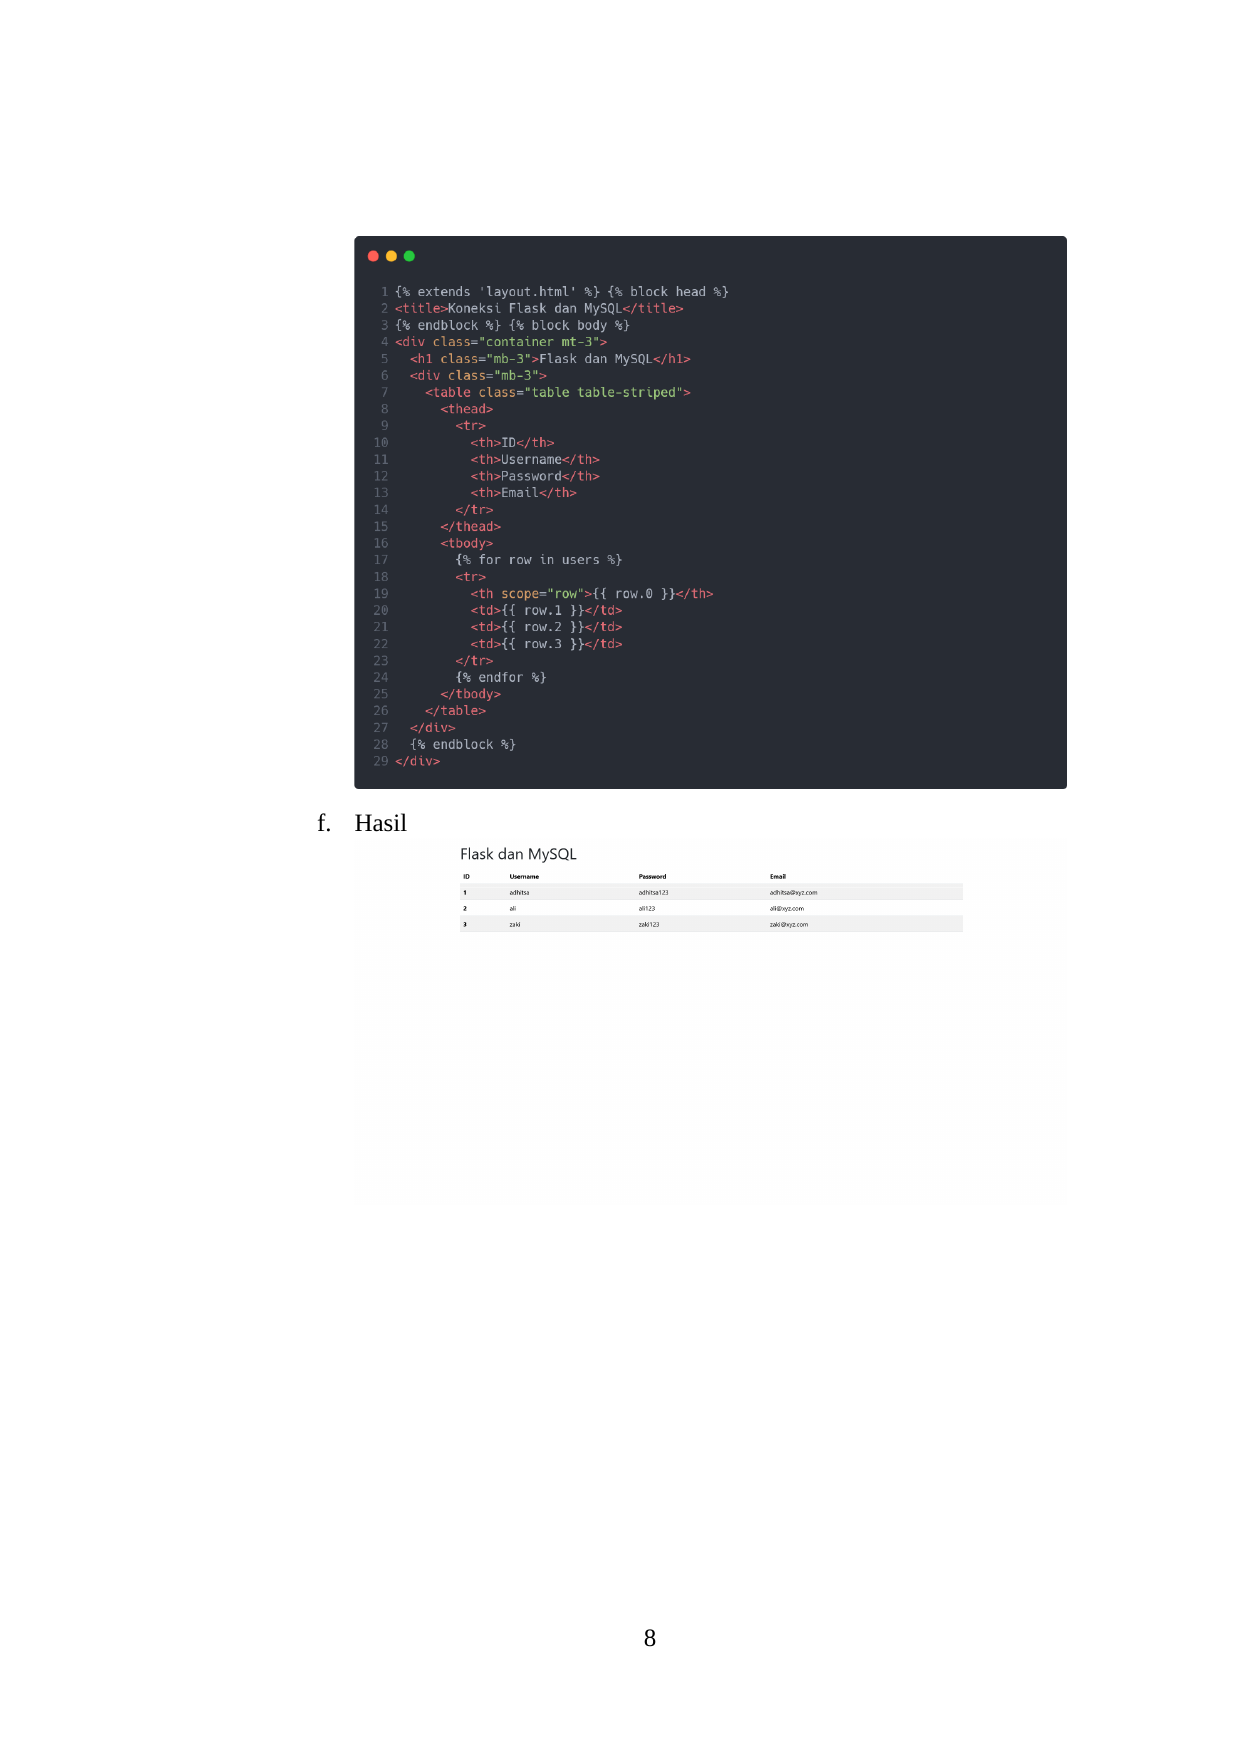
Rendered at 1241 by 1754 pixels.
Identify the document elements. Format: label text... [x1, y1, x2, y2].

picture [354, 838, 1067, 1205]
list Hasil [317, 808, 1063, 837]
picture [354, 236, 1067, 789]
